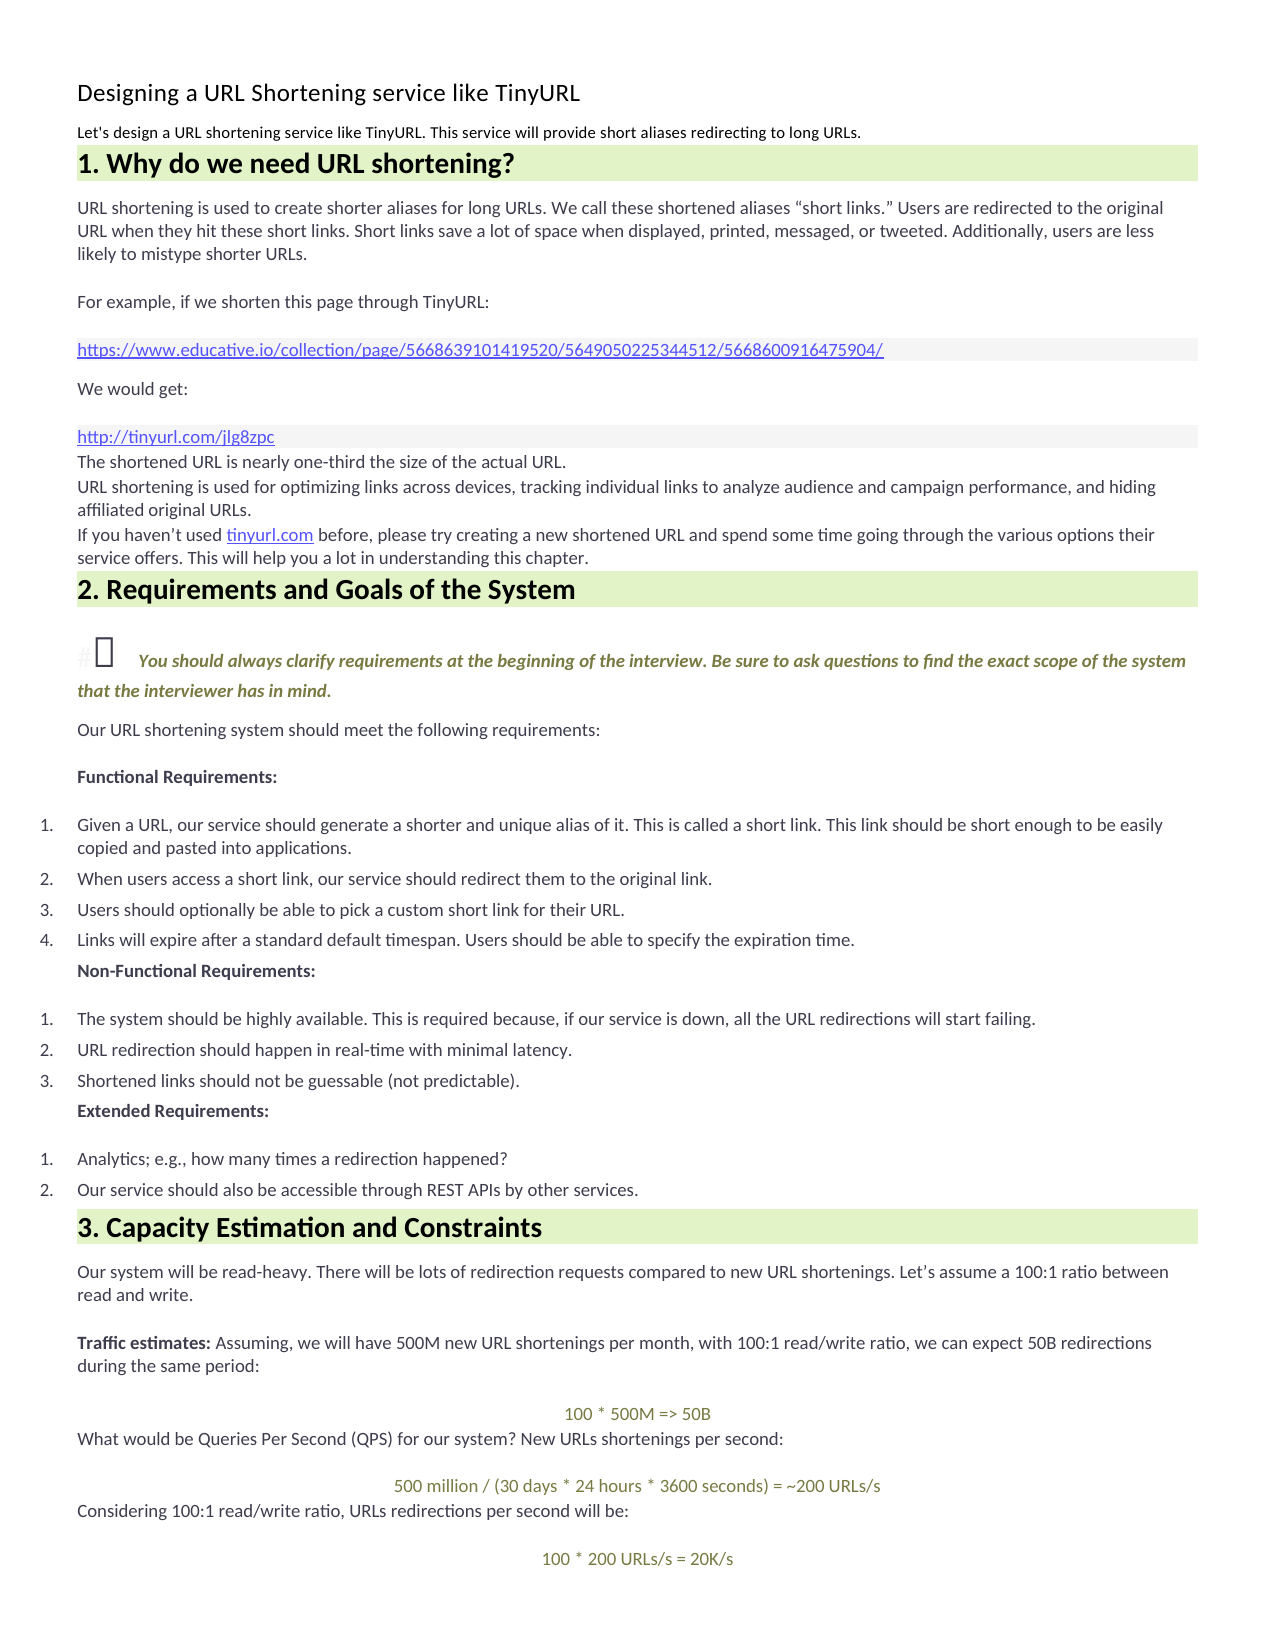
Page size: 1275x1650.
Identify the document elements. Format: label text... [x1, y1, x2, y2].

text 3. Capacity Estimation and Constraints [77, 1209, 1198, 1244]
list Users should optionally be able to pick a custom short link for their URL. [39, 898, 1198, 921]
text For example, if we shorten this page through TinyURL: [77, 290, 1198, 313]
subtitle Designing a URL Shortening service like TinyURL [77, 77, 1198, 108]
text Considering 100:1 read/write ratio, URLs redirections per second will be: [77, 1500, 1198, 1523]
list When users access a short link, our service should redirect them to the original link. [39, 867, 1198, 890]
list Our service should also be accessible through REST APIs by other services. [39, 1178, 1198, 1201]
text 500 million / (30 days * 24 hours * 3600 seconds) = ~200 URLs/s [77, 1475, 1198, 1498]
text 100 * 500M => 50B [77, 1402, 1198, 1425]
text Our system will be read-heavy. There will be lots of redirection requests compared to new URL shortenings. Let’s assume a 100:1 ratio between read and write. [77, 1260, 1198, 1306]
text If you haven’t used tinyurl.com before, please try creating a new shortened URL and spend some time going through the various options their service offers. This will help you a lot in understanding this chapter. [77, 523, 1198, 569]
text 100 * 200 URLs/s = 20K/s [77, 1548, 1198, 1571]
list The system should be highly available. This is required because, if our service is down, all the URL redirections will start failing. [39, 1007, 1198, 1030]
text URL shortening is used to create shorter aliases for long URLs. We call these shortened aliases “short links.” Users are redirected to the original URL when they hit these short links. Short links save a lot of space when displayed, printed, messaged, or tweeted. Additionally, users are less likely to mistype shorter URLs. [77, 196, 1198, 265]
text Our URL shortening system should meet the following requirements: [77, 718, 1198, 741]
text What would be Queries Per Second (QPS) for our system? New URLs shortenings per second: [77, 1427, 1198, 1450]
list Given a URL, our service should generate a shorter and unique alias of it. This is called a short link. This link should be short enough to be easily copied and pasted into applications. [39, 813, 1198, 859]
text http://tinyurl.com/jlg8zpc [77, 425, 1198, 448]
text Functional Requirements: [77, 766, 1198, 788]
text Non-Functional Requirements: [77, 959, 1198, 982]
text Let's design a URL shortening service like TinyURL. This service will provide short aliases redirecting to long URLs. [77, 122, 1198, 143]
text We would get: [77, 377, 1198, 400]
text URL shortening is used for optimizing links across devices, tracking individual links to analyze audience and campaign performance, and hiding affiliated original URLs. [77, 475, 1198, 521]
text 2. Requirements and Goals of the System [77, 571, 1198, 607]
text https://www.educative.io/collection/page/5668639101419520/5649050225344512/5668600916475904/ [77, 338, 1198, 361]
text #💡 You should always clarify requirements at the beginning of the interview. Be sure to ask questions to find the exact scope of the system that the interviewer has in mind. [77, 622, 1198, 702]
text The shortened URL is nearly one-third the size of the actual URL. [77, 450, 1198, 473]
list Analytics; e.g., how many times a redirection happened? [39, 1147, 1198, 1170]
text Extended Requirements: [77, 1099, 1198, 1122]
list Shortened links should not be guessable (not predictable). [39, 1069, 1198, 1092]
list Links will expire after a standard default timespan. Users should be able to specify the expiration time. [39, 929, 1198, 952]
text 1. Why do we need URL shortening? [77, 145, 1198, 181]
list URL redirection should happen in real-time with minimal latency. [39, 1038, 1198, 1061]
text Traffic estimates: Assuming, we will have 500M new URL shortenings per month, with 100:1 read/write ratio, we can expect 50B redirections during the same period: [77, 1331, 1198, 1377]
